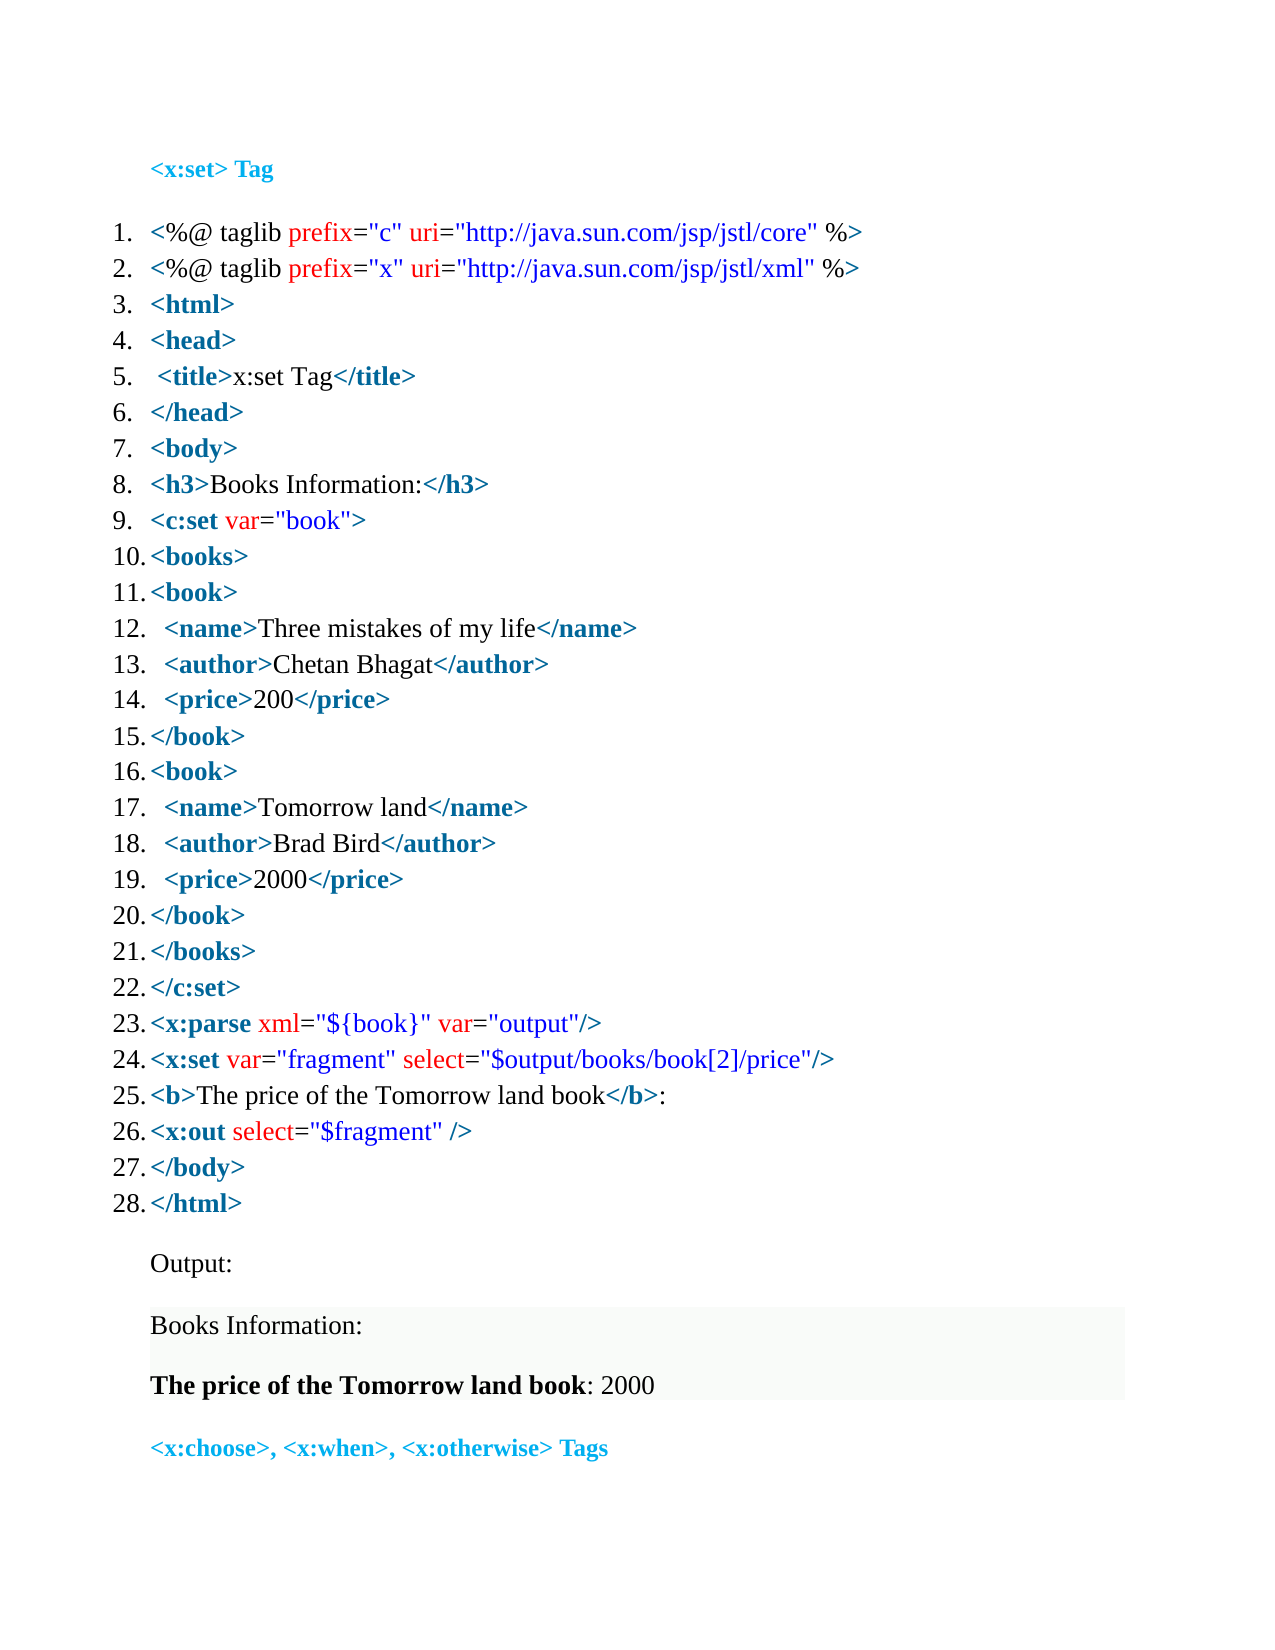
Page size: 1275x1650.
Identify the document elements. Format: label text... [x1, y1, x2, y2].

text The price of the Tomorrow land book: 2000 [150, 1369, 1125, 1400]
text Output: [150, 1247, 1125, 1278]
list </books> [112, 930, 1125, 966]
list <head> [112, 319, 1125, 355]
list <x:set var="fragment" select="$output/books/book[2]/price"/> [112, 1038, 1125, 1074]
list <h3>Books Information:</h3> [112, 463, 1125, 499]
list <html> [112, 283, 1125, 319]
list <c:set var="book"> [112, 499, 1125, 535]
list <author>Brad Bird</author> [112, 823, 1125, 858]
list <name>Tomorrow land</name> [112, 787, 1125, 823]
list <x:out select="$fragment" /> [112, 1110, 1125, 1146]
list </head> [112, 391, 1125, 427]
list </book> [112, 894, 1125, 930]
list <books> [112, 535, 1125, 571]
subtitle <x:choose>, <x:when>, <x:otherwise> Tags [150, 1429, 1125, 1462]
list </c:set> [112, 966, 1125, 1002]
list <price>2000</price> [112, 858, 1125, 894]
list <%@ taglib prefix="x" uri="http://java.sun.com/jsp/jstl/xml" %> [112, 248, 1125, 283]
list </book> [112, 715, 1125, 751]
list <book> [112, 751, 1125, 787]
list <x:parse xml="${book}" var="output"/> [112, 1002, 1125, 1038]
subtitle Books Information: [150, 1307, 1125, 1340]
subtitle <x:set> Tag [150, 150, 1125, 182]
list <body> [112, 427, 1125, 463]
list <title>x:set Tag</title> [112, 355, 1125, 391]
list <price>200</price> [112, 679, 1125, 715]
list </body> [112, 1146, 1125, 1182]
list <%@ taglib prefix="c" uri="http://java.sun.com/jsp/jstl/core" %> [112, 212, 1125, 248]
list </html> [112, 1182, 1125, 1218]
list <name>Three mistakes of my life</name> [112, 607, 1125, 643]
list <b>The price of the Tomorrow land book</b>: [112, 1074, 1125, 1110]
list <author>Chetan Bhagat</author> [112, 643, 1125, 679]
list <book> [112, 571, 1125, 607]
